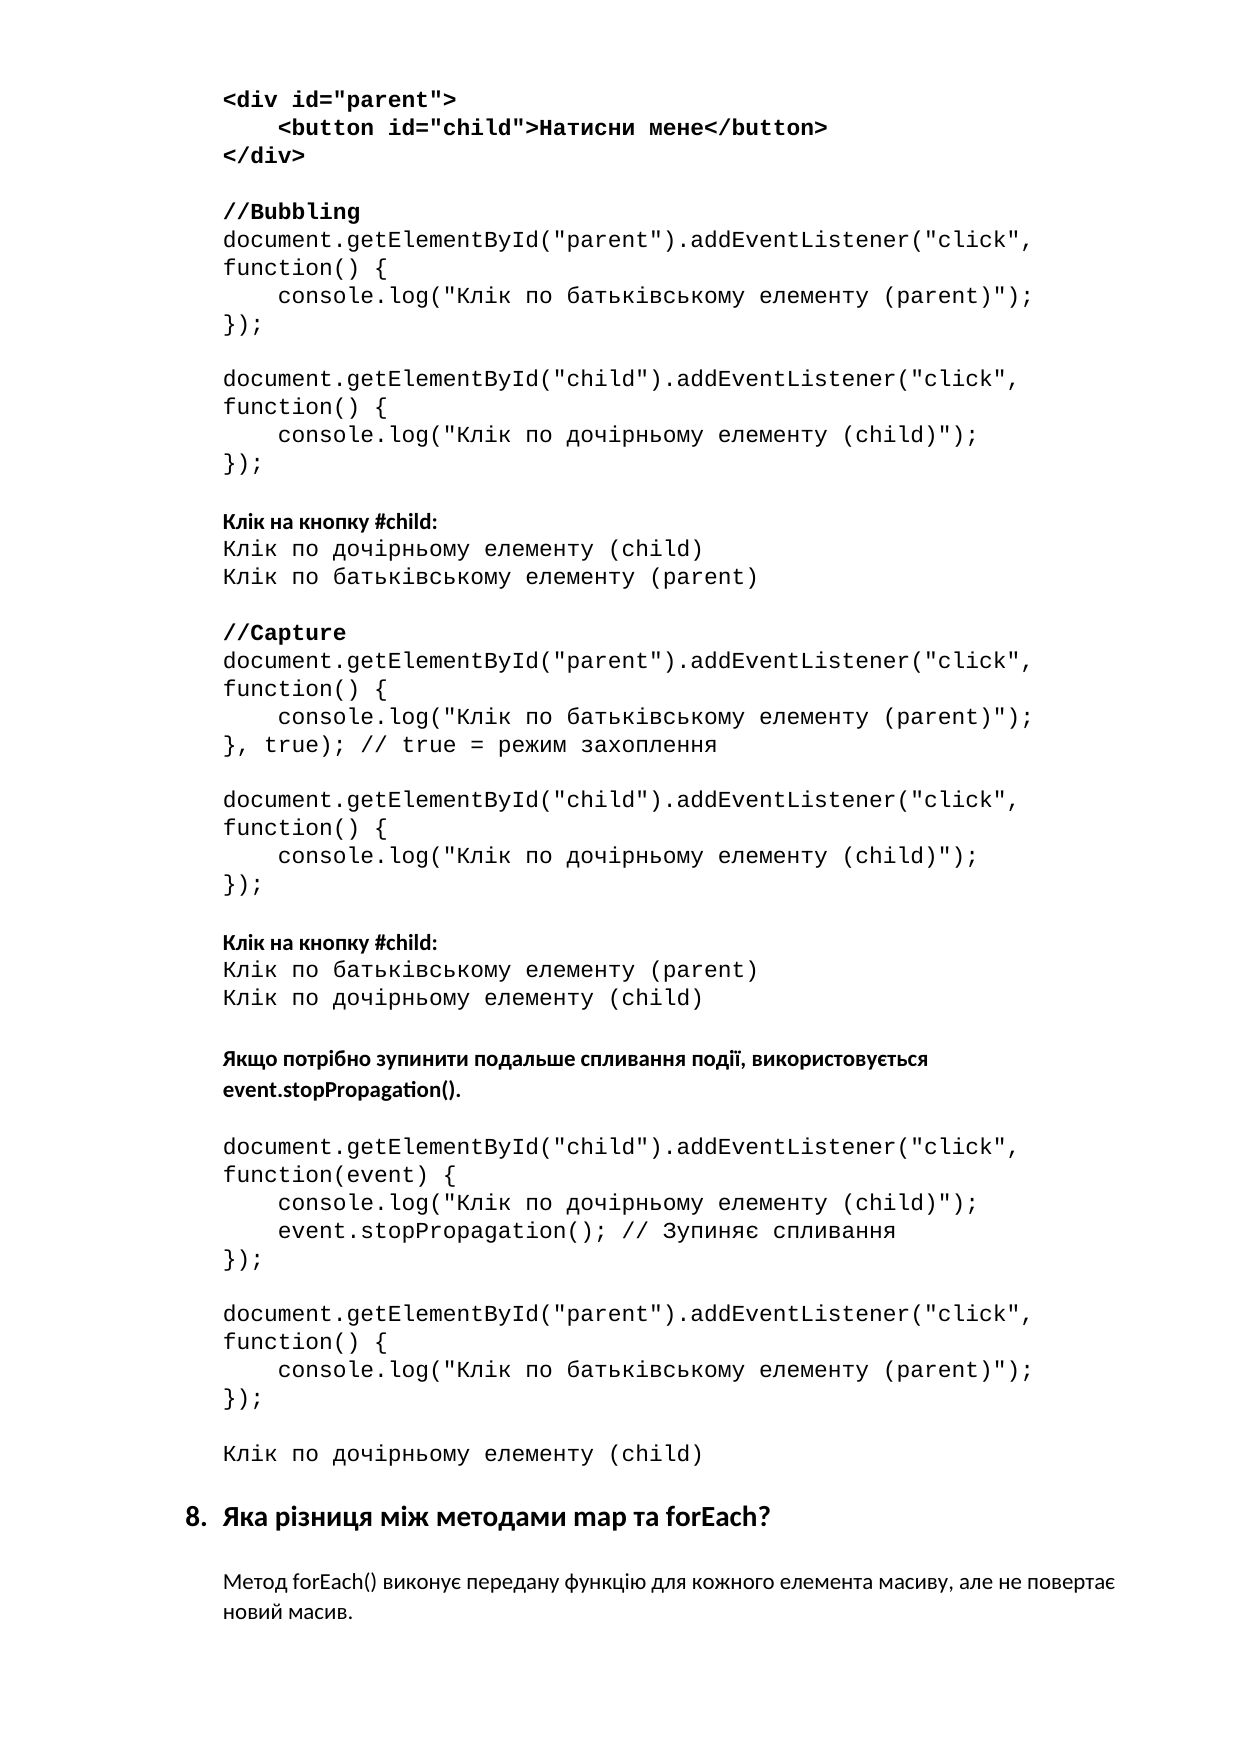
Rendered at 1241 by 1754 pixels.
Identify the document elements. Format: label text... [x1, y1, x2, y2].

list }, true); // true = режим захоплення [223, 733, 1152, 759]
list Клік на кнопку #child: [223, 507, 1152, 535]
list //Bubbling [223, 200, 1152, 226]
list console.log("Клік по дочірньому елементу (child)"); [223, 844, 1152, 871]
list Клік на кнопку #child: [223, 928, 1152, 956]
list Якщо потрібно зупинити подальше спливання події, використовується event.stopPropagation(). [223, 1044, 1152, 1103]
list document.getElementById("parent").addEventListener("click", function() { [223, 228, 1152, 282]
list console.log("Клік по батьківському елементу (parent)"); [223, 705, 1152, 731]
list document.getElementById("child").addEventListener("click", function() { [223, 789, 1152, 843]
list <div id="parent"> [223, 88, 1152, 114]
list document.getElementById("parent").addEventListener("click", function() { [223, 649, 1152, 703]
list Клік по батьківському елементу (parent) [223, 958, 1152, 984]
list }); [223, 872, 1152, 898]
list Клік по дочірньому елементу (child) [223, 537, 1152, 563]
list //Capture [223, 621, 1152, 647]
list </div> [223, 144, 1152, 170]
list Клік по дочірньому елементу (child) [223, 986, 1152, 1012]
list console.log("Клік по батьківському елементу (parent)"); [223, 1358, 1152, 1384]
list Метод forEach() виконує передану функцію для кожного елемента масиву, але не повертає новий масив. [223, 1567, 1152, 1625]
list Клік по дочірньому елементу (child) [223, 1442, 1152, 1468]
list }); [223, 312, 1152, 338]
list <button id="child">Натисни мене</button> [223, 116, 1152, 142]
list }); [223, 451, 1152, 477]
list Яка різниця між методами map та forEach? [185, 1498, 1152, 1534]
list document.getElementById("child").addEventListener("click", function(event) { [223, 1135, 1152, 1189]
list document.getElementById("parent").addEventListener("click", function() { [223, 1303, 1152, 1357]
list }); [223, 1386, 1152, 1412]
list document.getElementById("child").addEventListener("click", function() { [223, 368, 1152, 422]
list console.log("Клік по дочірньому елементу (child)"); [223, 1191, 1152, 1217]
list console.log("Клік по батьківському елементу (parent)"); [223, 284, 1152, 310]
list event.stopPropagation(); // Зупиняє спливання [223, 1219, 1152, 1245]
list Клік по батьківському елементу (parent) [223, 565, 1152, 591]
list }); [223, 1247, 1152, 1273]
list console.log("Клік по дочірньому елементу (child)"); [223, 423, 1152, 449]
